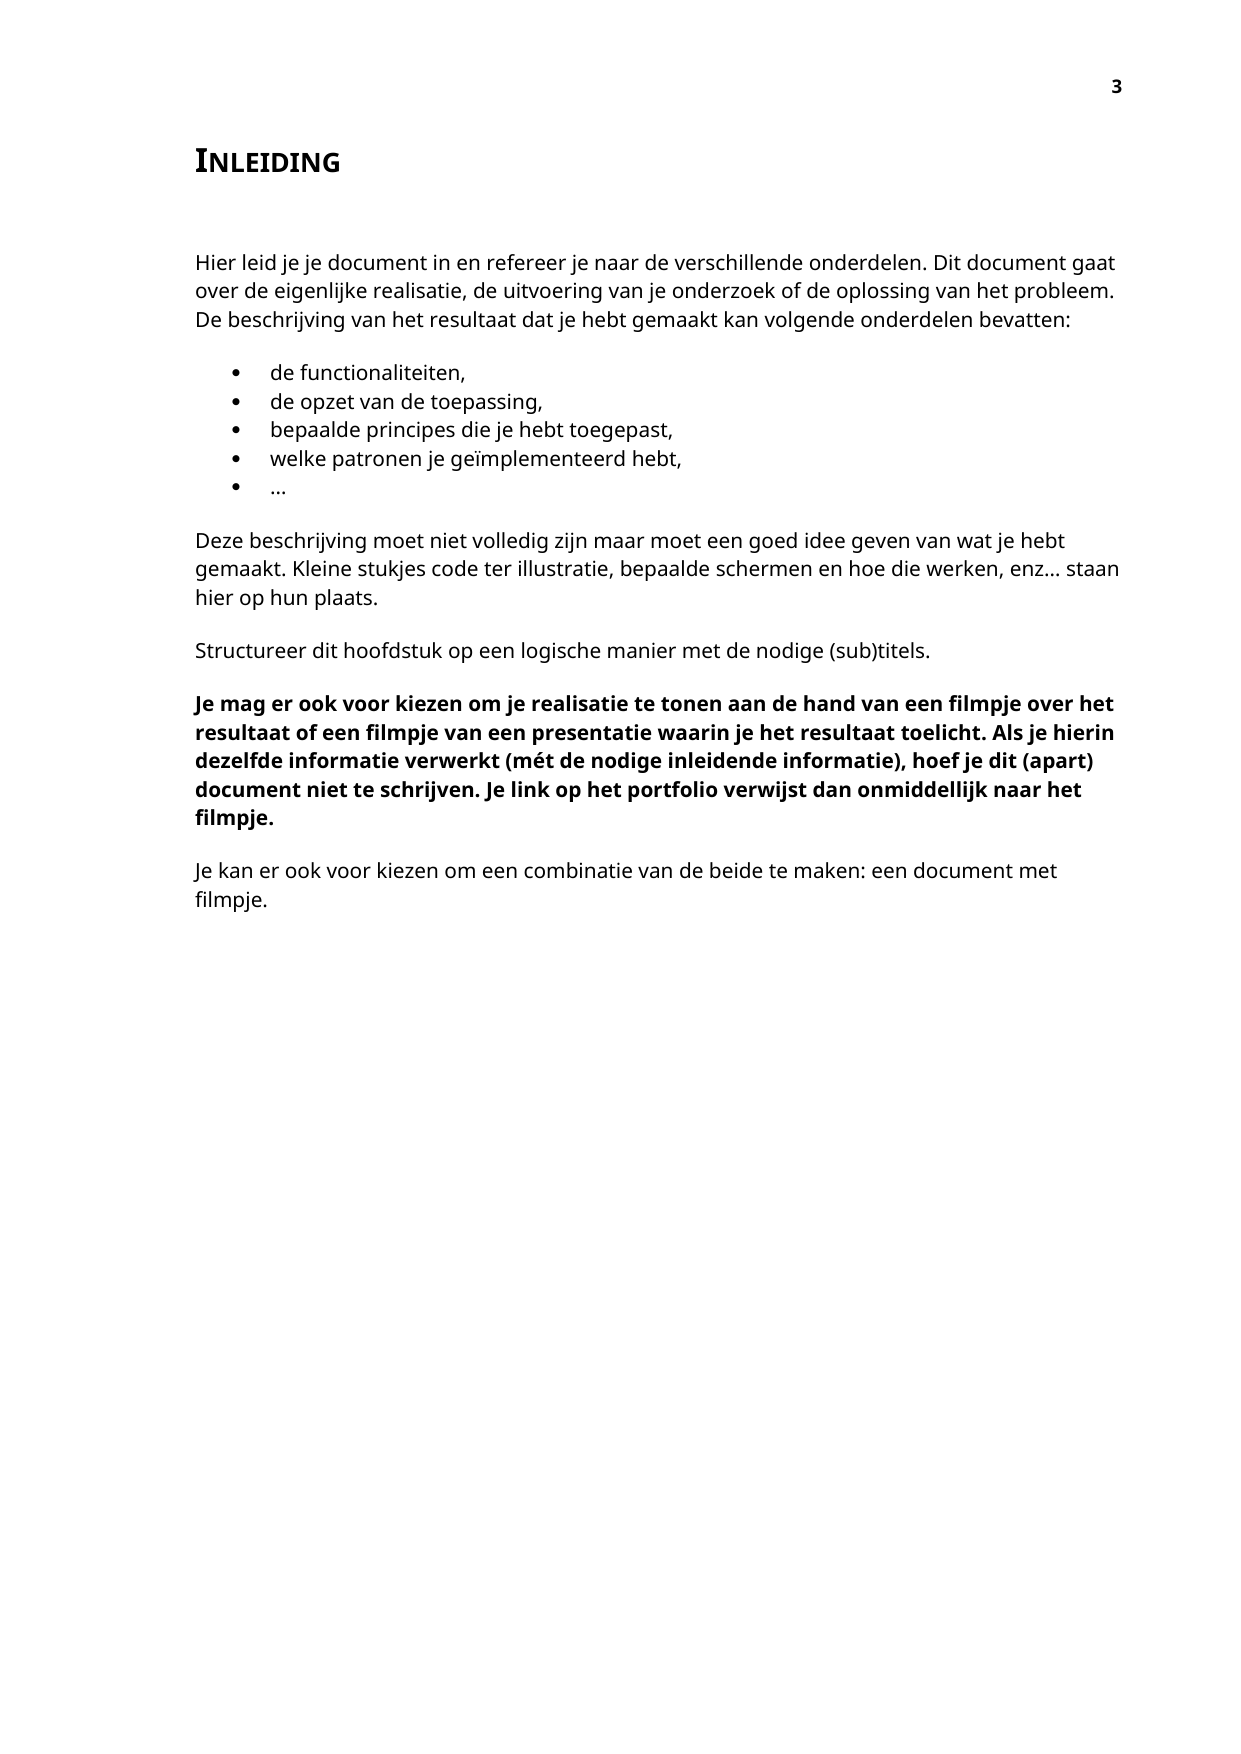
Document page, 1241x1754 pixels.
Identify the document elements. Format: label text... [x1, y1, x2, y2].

text Je kan er ook voor kiezen om een combinatie van de beide te maken: een document met filmpje. [195, 857, 1122, 913]
list … [232, 472, 1122, 501]
list bepaalde principes die je hebt toegepast, [232, 415, 1122, 444]
text Hier leid je je document in en refereer je naar de verschillende onderdelen. Dit document gaat over de eigenlijke realisatie, de uitvoering van je onderzoek of de oplossing van het probleem. De beschrijving van het resultaat dat je hebt gemaakt kan volgende onderdelen bevatten: [195, 248, 1122, 333]
list de opzet van de toepassing, [232, 387, 1122, 415]
text Deze beschrijving moet niet volledig zijn maar moet een goed idee geven van wat je hebt gemaakt. Kleine stukjes code ter illustratie, bepaalde schermen en hoe die werken, enz… staan hier op hun plaats. [195, 526, 1122, 611]
subtitle Inleiding [195, 137, 1122, 182]
text Structureer dit hoofdstuk op een logische manier met de nodige (sub)titels. [195, 636, 1122, 664]
text Je mag er ook voor kiezen om je realisatie te tonen aan de hand van een filmpje over het resultaat of een filmpje van een presentatie waarin je het resultaat toelicht. Als je hierin dezelfde informatie verwerkt (mét de nodige inleidende informatie), hoef je dit (apart) document niet te schrijven. Je link op het portfolio verwijst dan onmiddellijk naar het filmpje. [195, 689, 1122, 832]
list de functionaliteiten, [232, 358, 1122, 387]
list welke patronen je geïmplementeerd hebt, [232, 444, 1122, 472]
